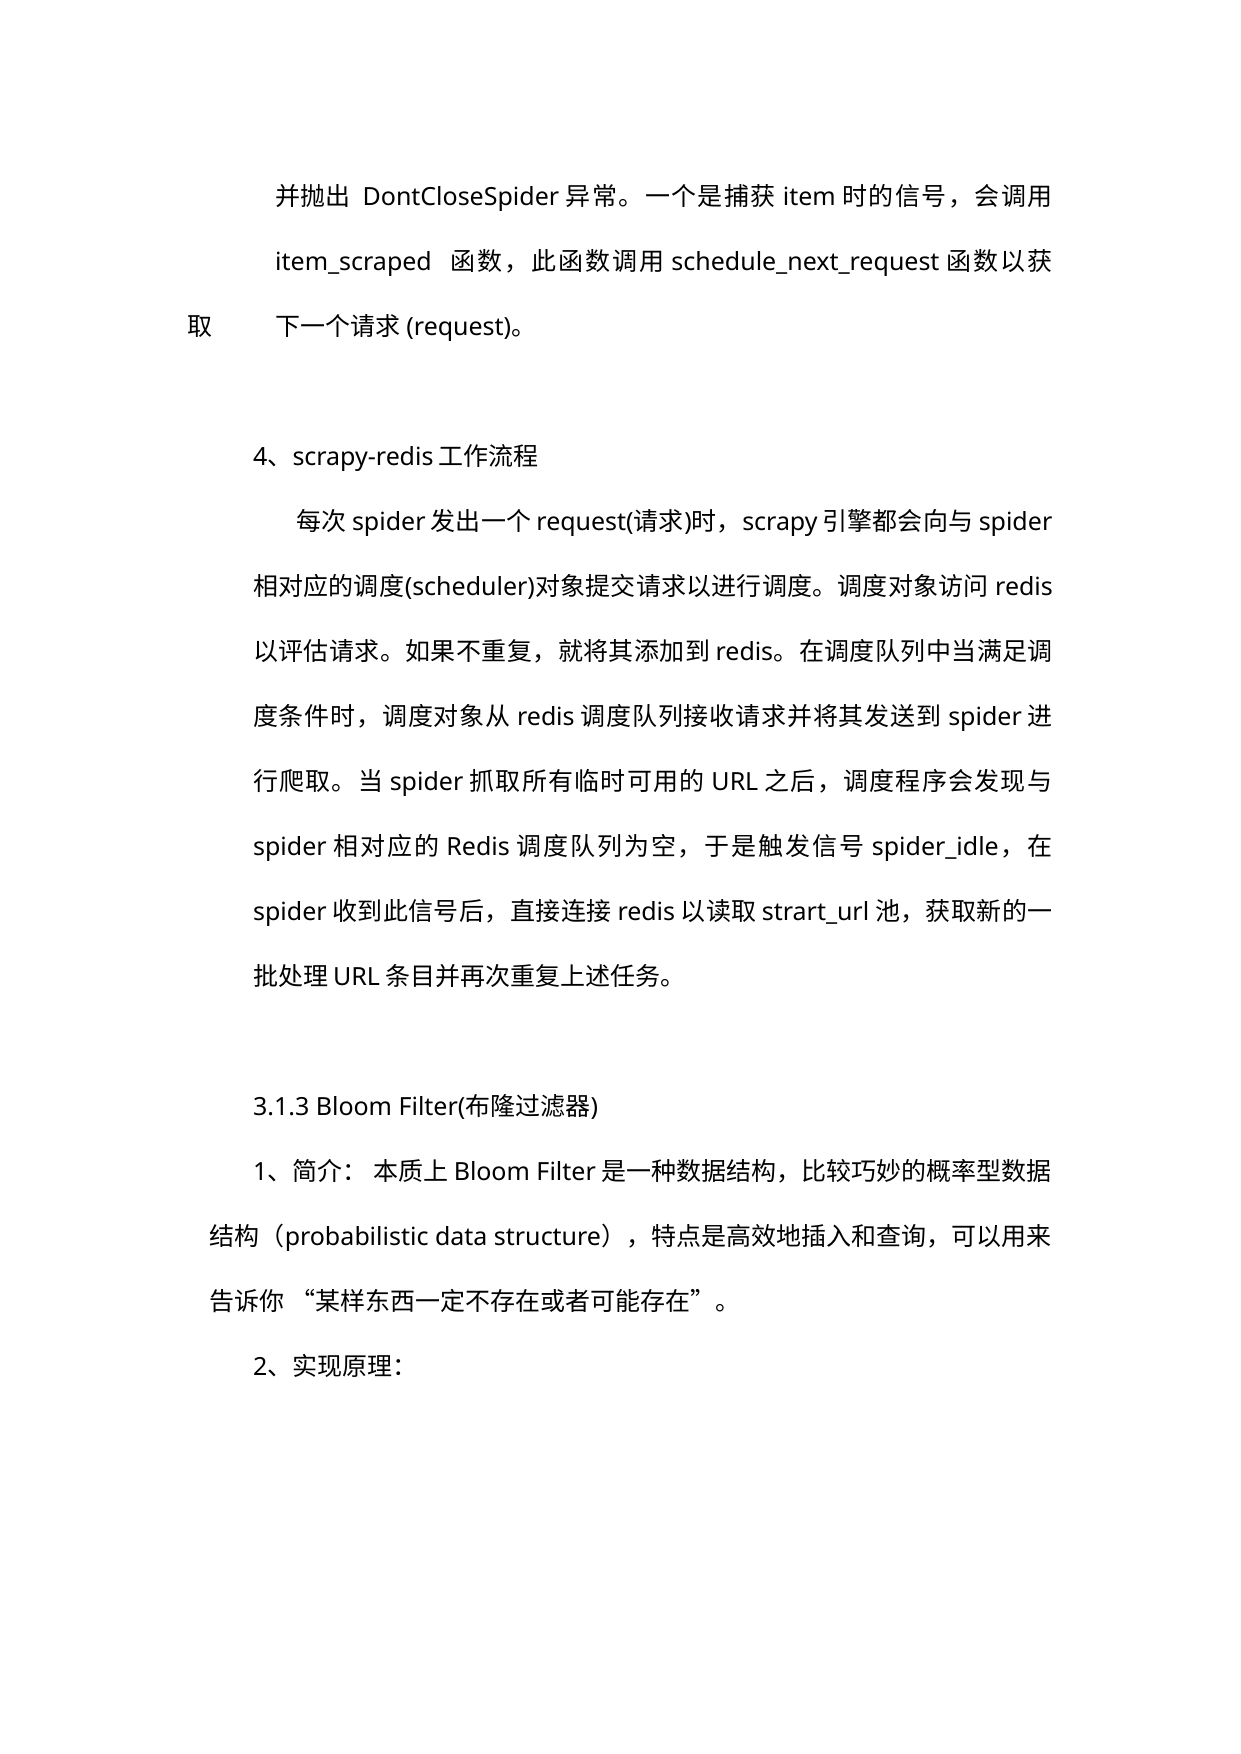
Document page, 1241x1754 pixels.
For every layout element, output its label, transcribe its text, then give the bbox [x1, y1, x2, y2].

list 每次spider发出一个request(请求)时，scrapy引擎都会向与spider相对应的调度(scheduler)对象提交请求以进行调度。调度对象访问redis以评估请求。如果不重复，就将其添加到redis。在调度队列中当满足调度条件时，调度对象从redis调度队列接收请求并将其发送到spider进行爬取。当spider抓取所有临时可用的URL之后，调度程序会发现与spider相对应的Redis调度队列为空，于是触发信号spider_idle，在spider收到此信号后，直接连接redis以读取strart_url池，获取新的一批处理URL条目并再次重复上述任务。 [253, 487, 1053, 1007]
list 2、实现原理： [209, 1332, 1053, 1397]
list 1、简介： 本质上Bloom Filter是一种数据结构，比较巧妙的概率型数据结构（probabilistic data structure），特点是高效地插入和查询，可以用来告诉你 “某样东西一定不存在或者可能存在”。 [209, 1137, 1053, 1332]
list scrapy-redis工作流程 [209, 422, 1053, 487]
list 3.1.3 Bloom Filter(布隆过滤器) [209, 1072, 1053, 1137]
